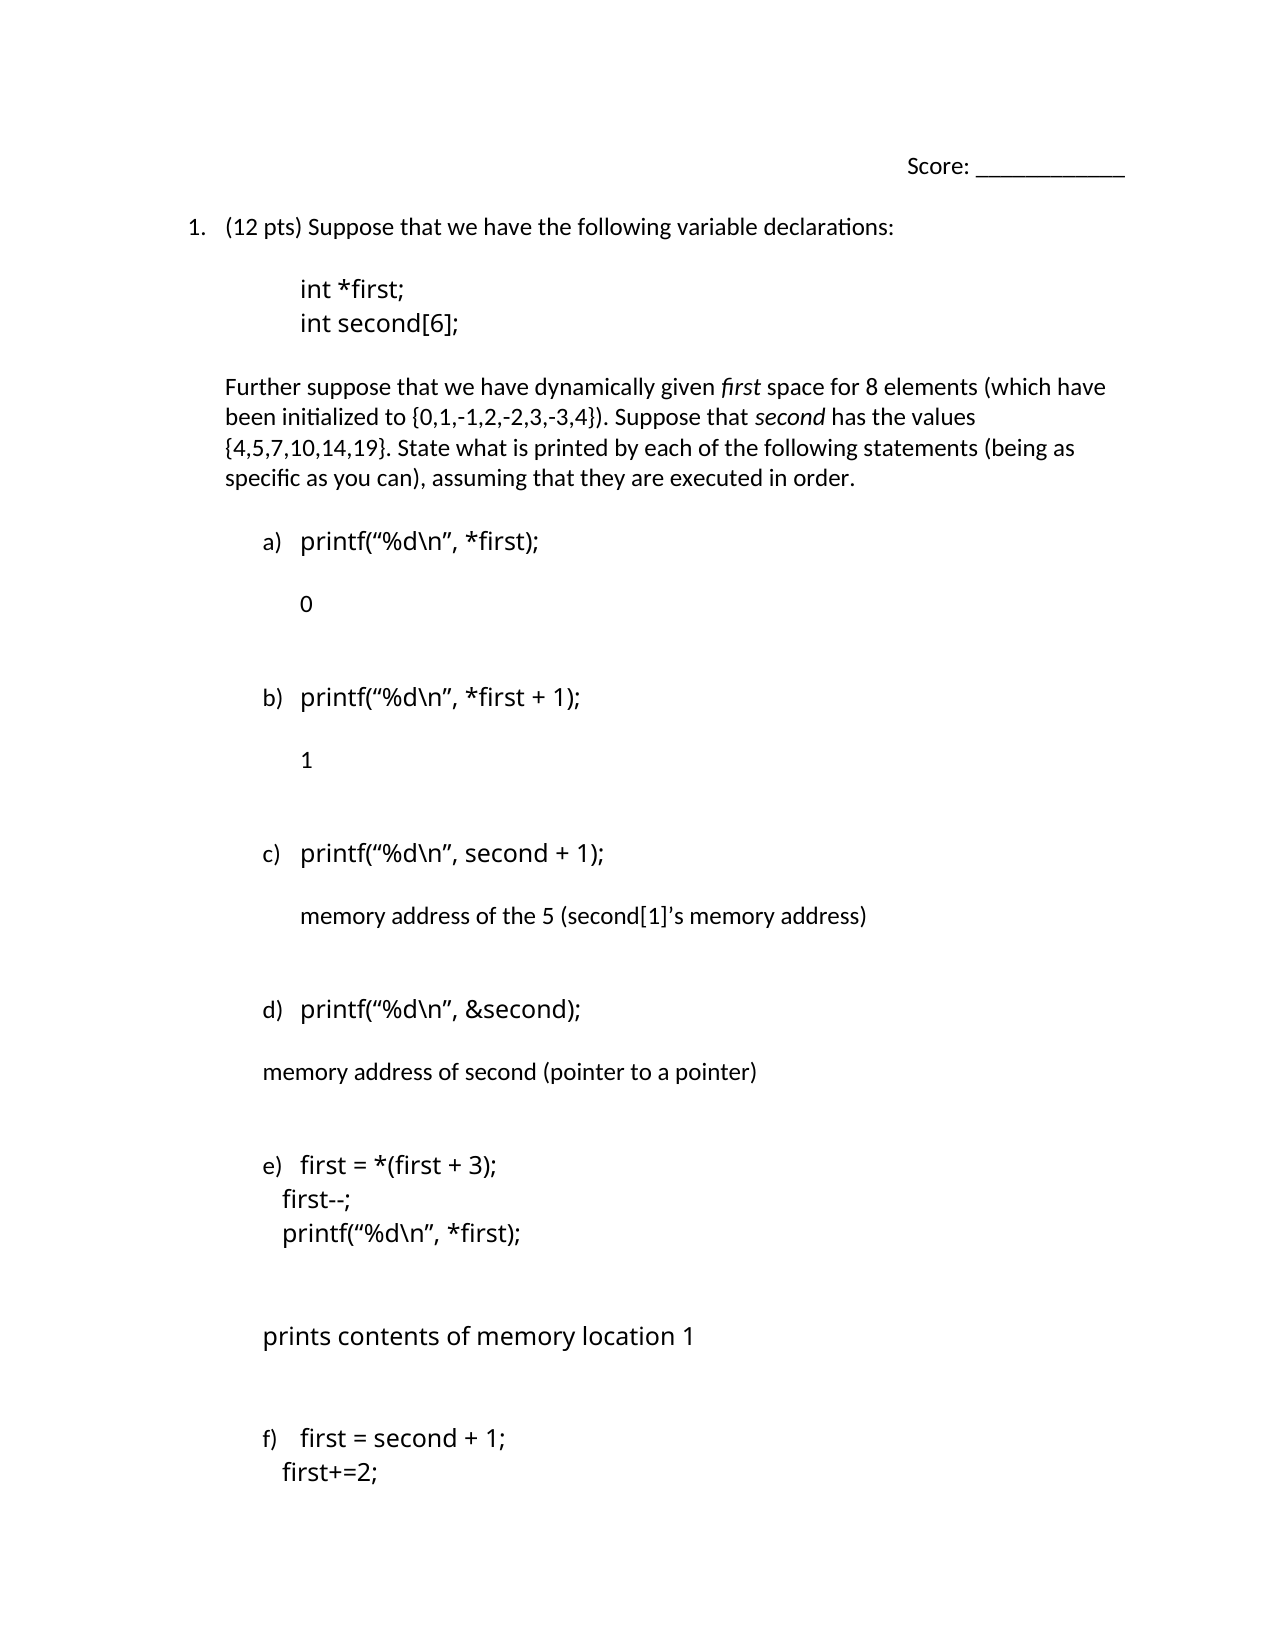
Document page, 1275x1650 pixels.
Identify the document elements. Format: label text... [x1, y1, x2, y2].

list printf(“%d\n”, *first); [262, 523, 1125, 557]
text int second[6]; [300, 306, 1125, 340]
list (12 pts) Suppose that we have the following variable declarations: [187, 211, 1125, 242]
text prints contents of memory location 1 [262, 1318, 1125, 1352]
text memory address of second (pointer to a pointer) [262, 1056, 1125, 1087]
text Score: ____________ [150, 150, 1125, 181]
list printf(“%d\n”, second + 1); [262, 836, 1125, 870]
list first = *(first + 3); [262, 1148, 1125, 1182]
text int *first; [300, 272, 1125, 306]
text memory address of the 5 (second[1]’s memory address) [300, 900, 1125, 931]
text first+=2; [262, 1454, 1125, 1488]
text first--; [262, 1182, 1125, 1216]
text 1 [300, 744, 1125, 774]
text Further suppose that we have dynamically given first space for 8 elements (which have been initialized to {0,1,-1,2,-2,3,-3,4}). Suppose that second has the values {4,5,7,10,14,19}. State what is printed by each of the following statements (being as specific as you can), assuming that they are executed in order. [225, 371, 1125, 493]
text printf(“%d\n”, *first); [262, 1216, 1125, 1250]
text 0 [300, 588, 1125, 618]
list first = second + 1; [262, 1420, 1125, 1454]
list printf(“%d\n”, *first + 1); [262, 679, 1125, 713]
list printf(“%d\n”, &second); [262, 992, 1125, 1026]
